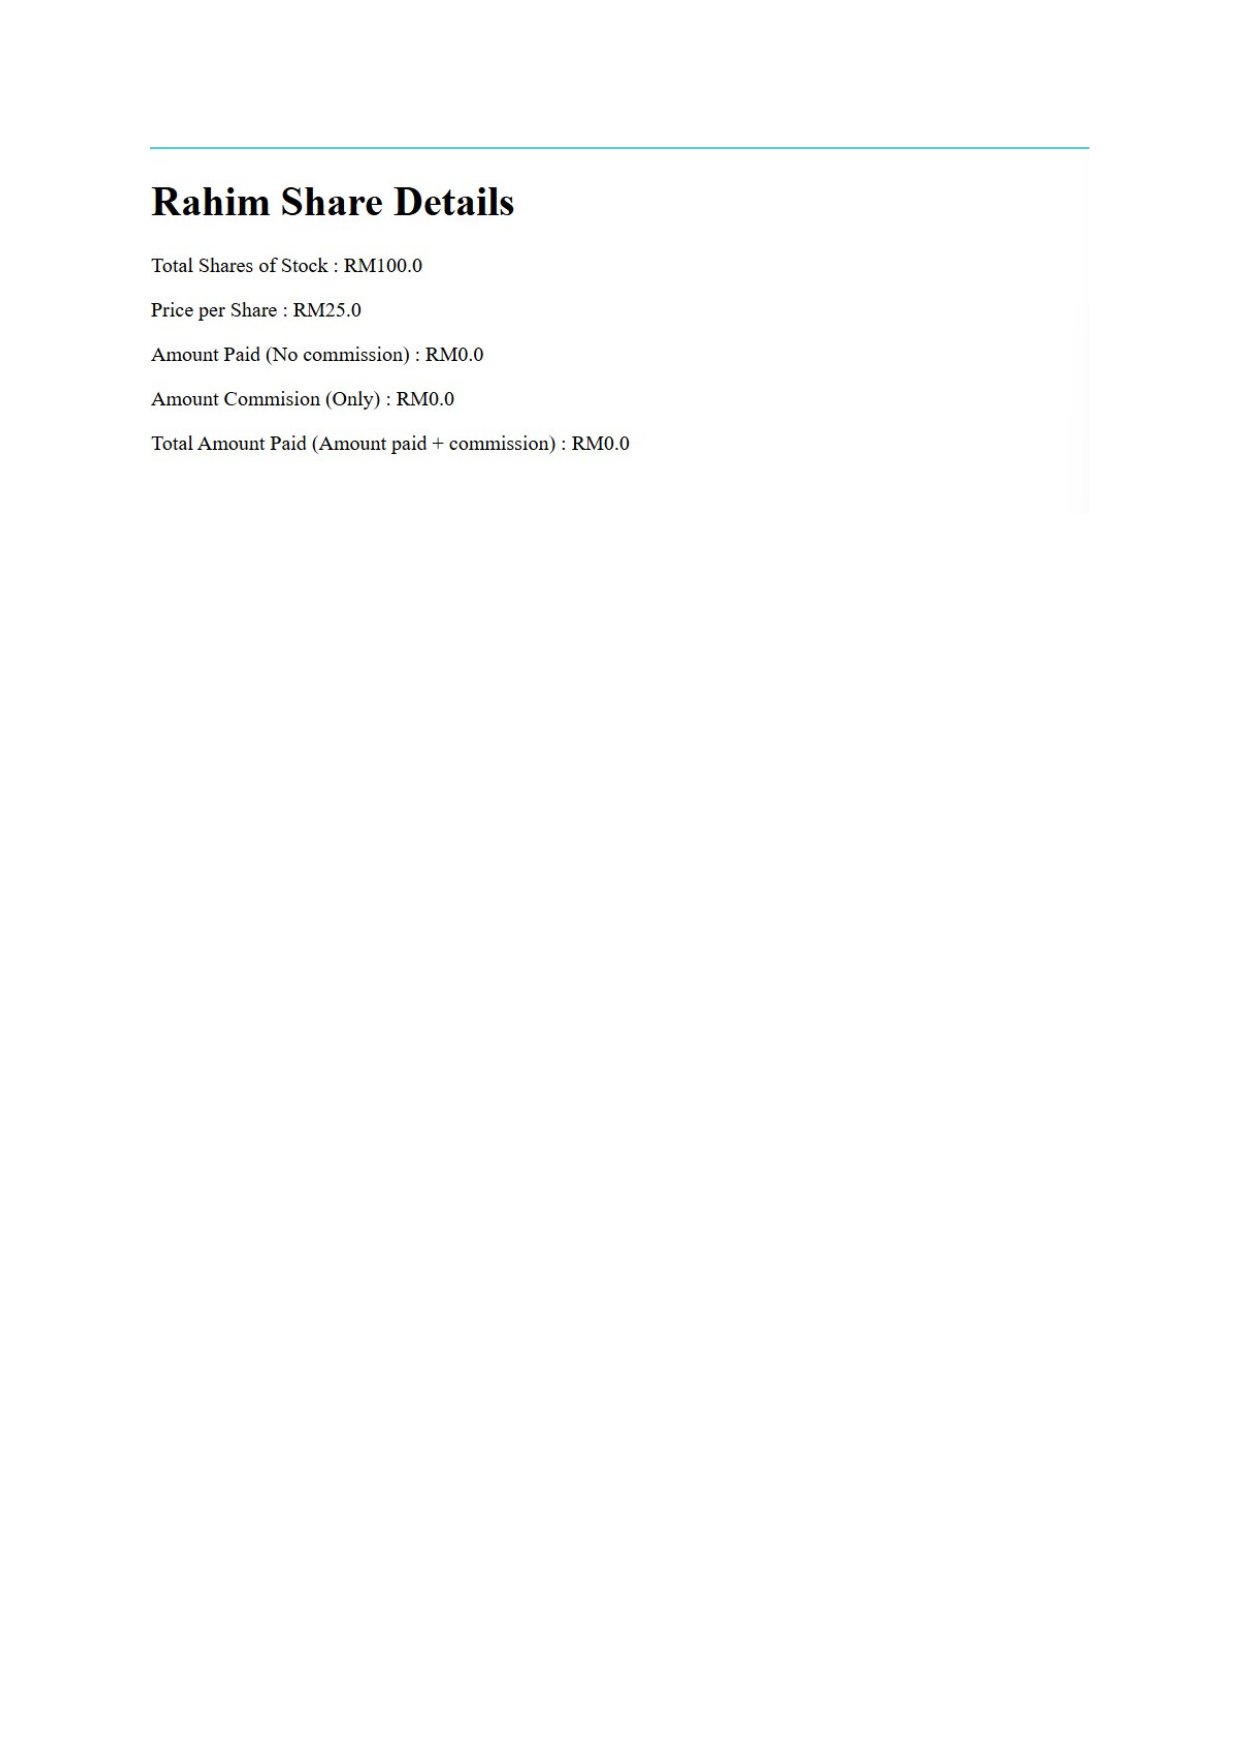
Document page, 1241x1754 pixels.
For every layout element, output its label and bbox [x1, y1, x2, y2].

picture [150, 147, 1090, 514]
